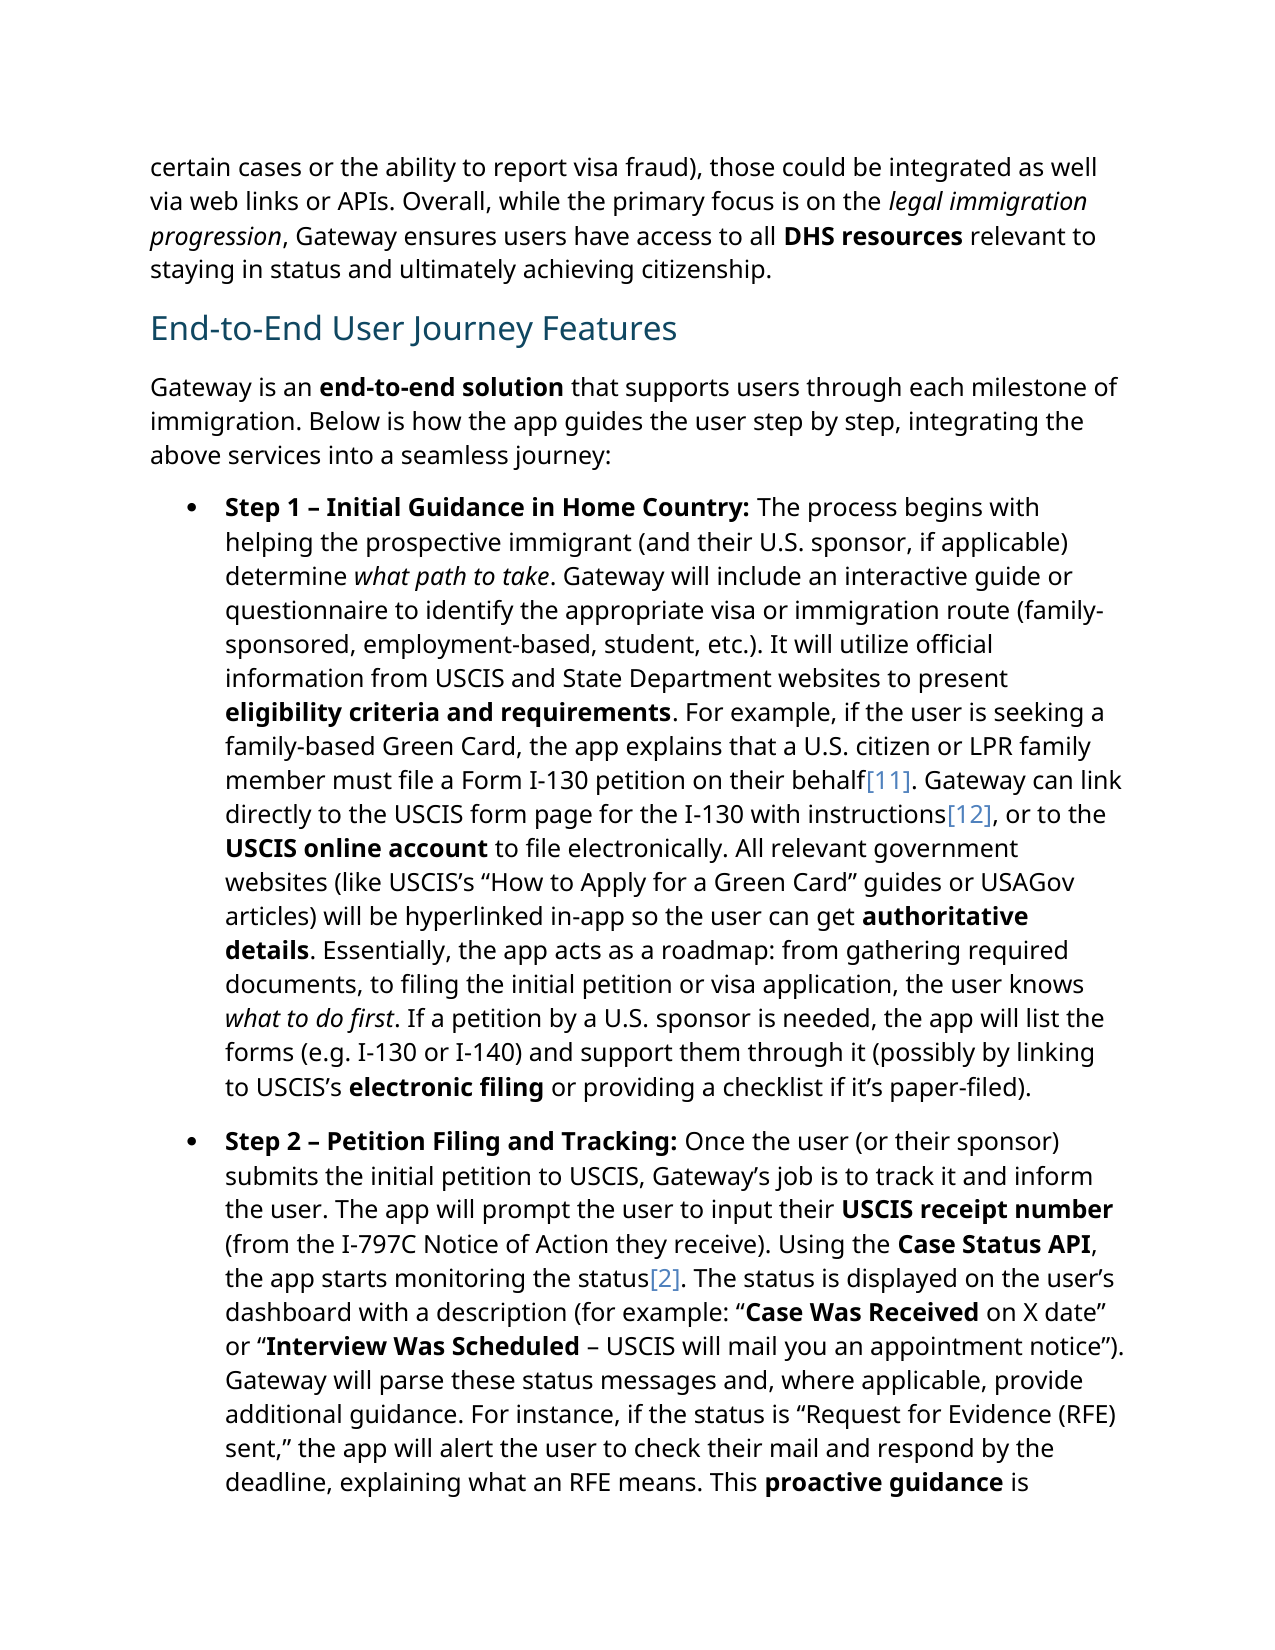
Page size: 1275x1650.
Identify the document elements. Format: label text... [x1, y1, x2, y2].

text Gateway is an end-to-end solution that supports users through each milestone of immigration. Below is how the app guides the user step by step, integrating the above services into a seamless journey: [150, 369, 1125, 471]
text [150, 150, 1125, 286]
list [187, 1124, 1125, 1499]
list Step 1 – Initial Guidance in Home Country: The process begins with helping the prospective immigrant (and their U.S. sponsor, if applicable) determine what path to take. Gateway will include an interactive guide or questionnaire to identify the appropriate visa or immigration route (family-sponsored, employment-based, student, etc.). It will utilize official information from USCIS and State Department websites to present eligibility criteria and requirements. For example, if the user is seeking a family-based Green Card, the app explains that a U.S. citizen or LPR family member must file a Form I-130 petition on their behalf[11]. Gateway can link directly to the USCIS form page for the I-130 with instructions[12], or to the USCIS online account to file electronically. All relevant government websites (like USCIS’s “How to Apply for a Green Card” guides or USAGov articles) will be hyperlinked in-app so the user can get authoritative details. Essentially, the app acts as a roadmap: from gathering required documents, to filing the initial petition or visa application, the user knows what to do first. If a petition by a U.S. sponsor is needed, the app will list the forms (e.g. I-130 or I-140) and support them through it (possibly by linking to USCIS’s electronic filing or providing a checklist if it’s paper-filed). [187, 490, 1125, 1103]
subtitle End-to-End User Journey Features [150, 305, 1125, 350]
